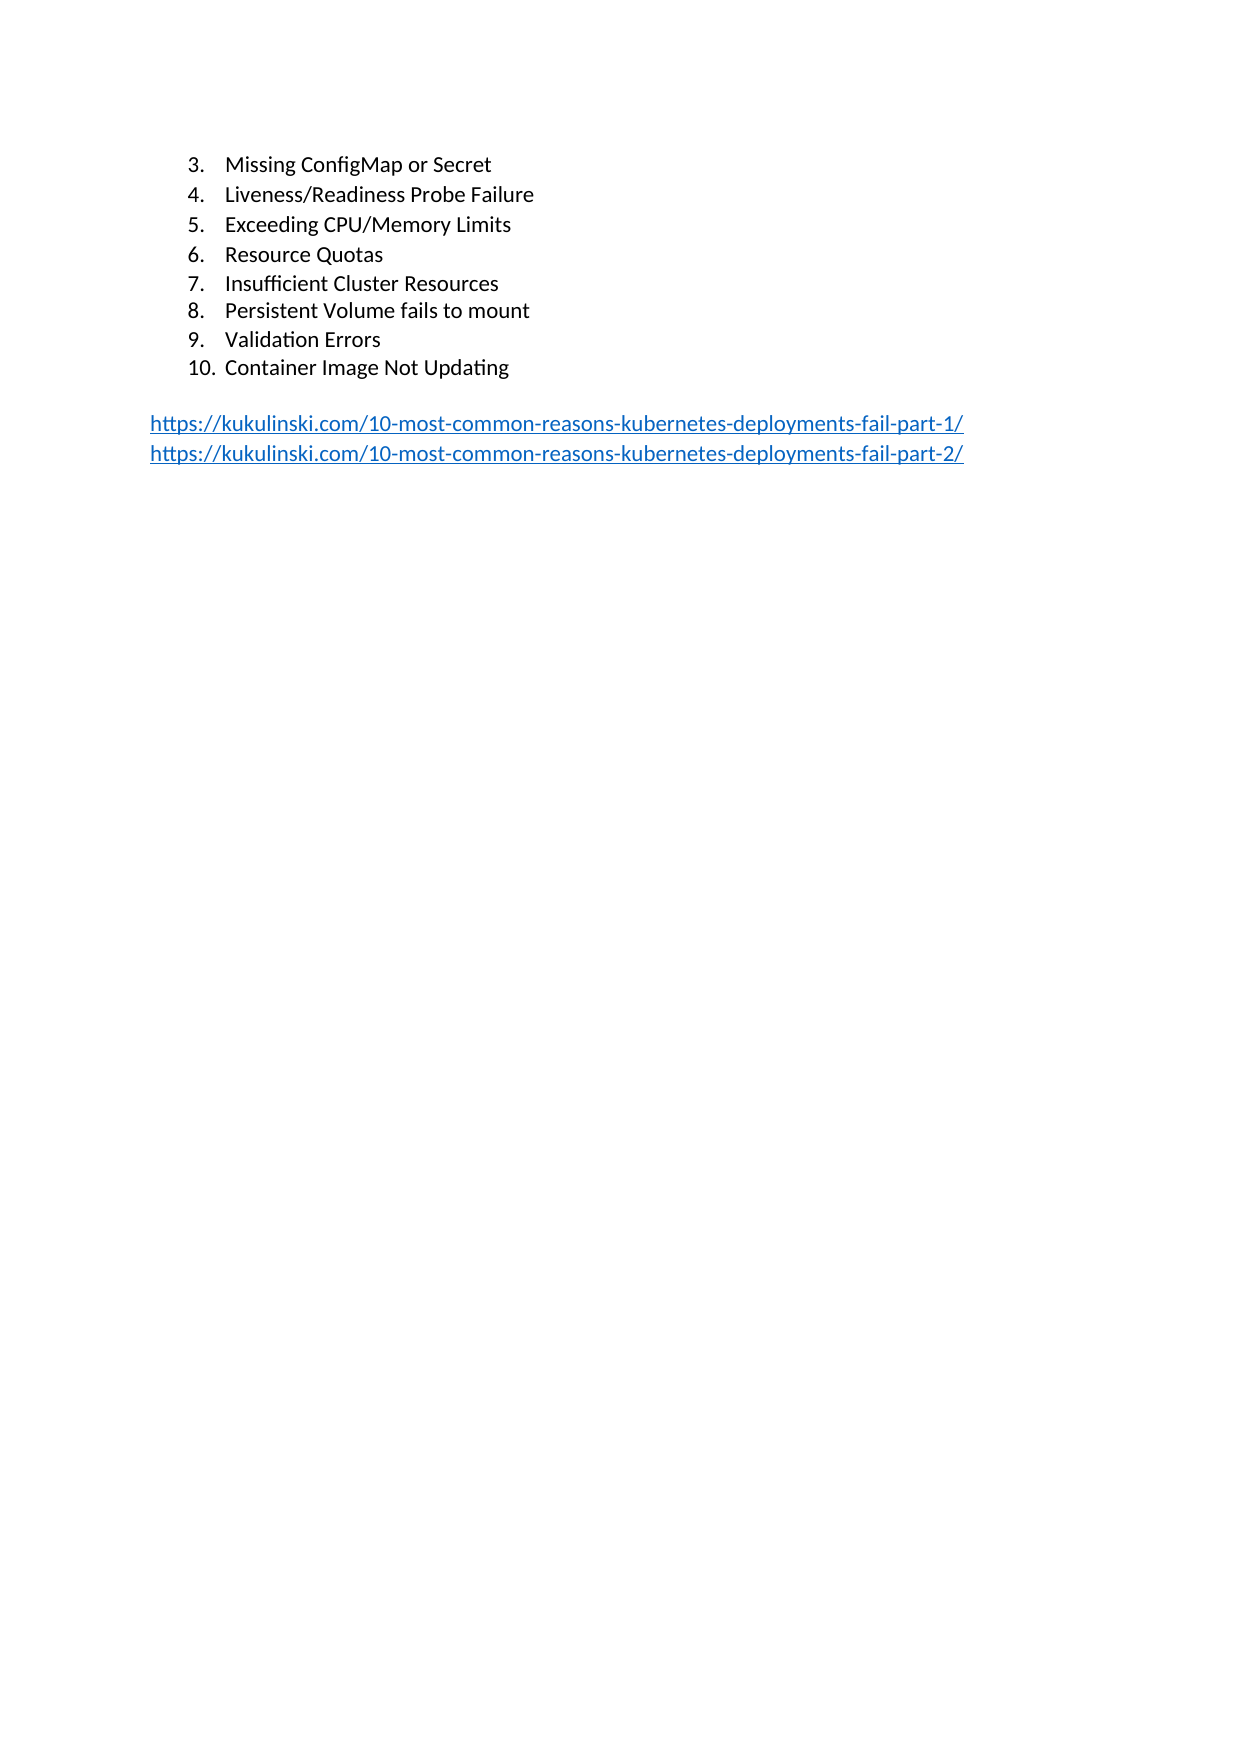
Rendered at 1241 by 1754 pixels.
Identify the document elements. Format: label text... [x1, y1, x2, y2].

subtitle Exceeding CPU/Memory Limits [187, 210, 1090, 238]
subtitle Missing ConfigMap or Secret [187, 150, 1090, 178]
text https://kukulinski.com/10-most-common-reasons-kubernetes-deployments-fail-part-2/ [150, 439, 1090, 467]
subtitle Liveness/Readiness Probe Failure [187, 180, 1090, 208]
text https://kukulinski.com/10-most-common-reasons-kubernetes-deployments-fail-part-1/ [150, 409, 1090, 437]
list Insufficient Cluster Resources [187, 269, 1090, 297]
list Resource Quotas [187, 241, 1090, 269]
list Container Image Not Updating [187, 353, 1090, 381]
list Persistent Volume fails to mount [187, 297, 1090, 325]
list Validation Errors [187, 325, 1090, 353]
